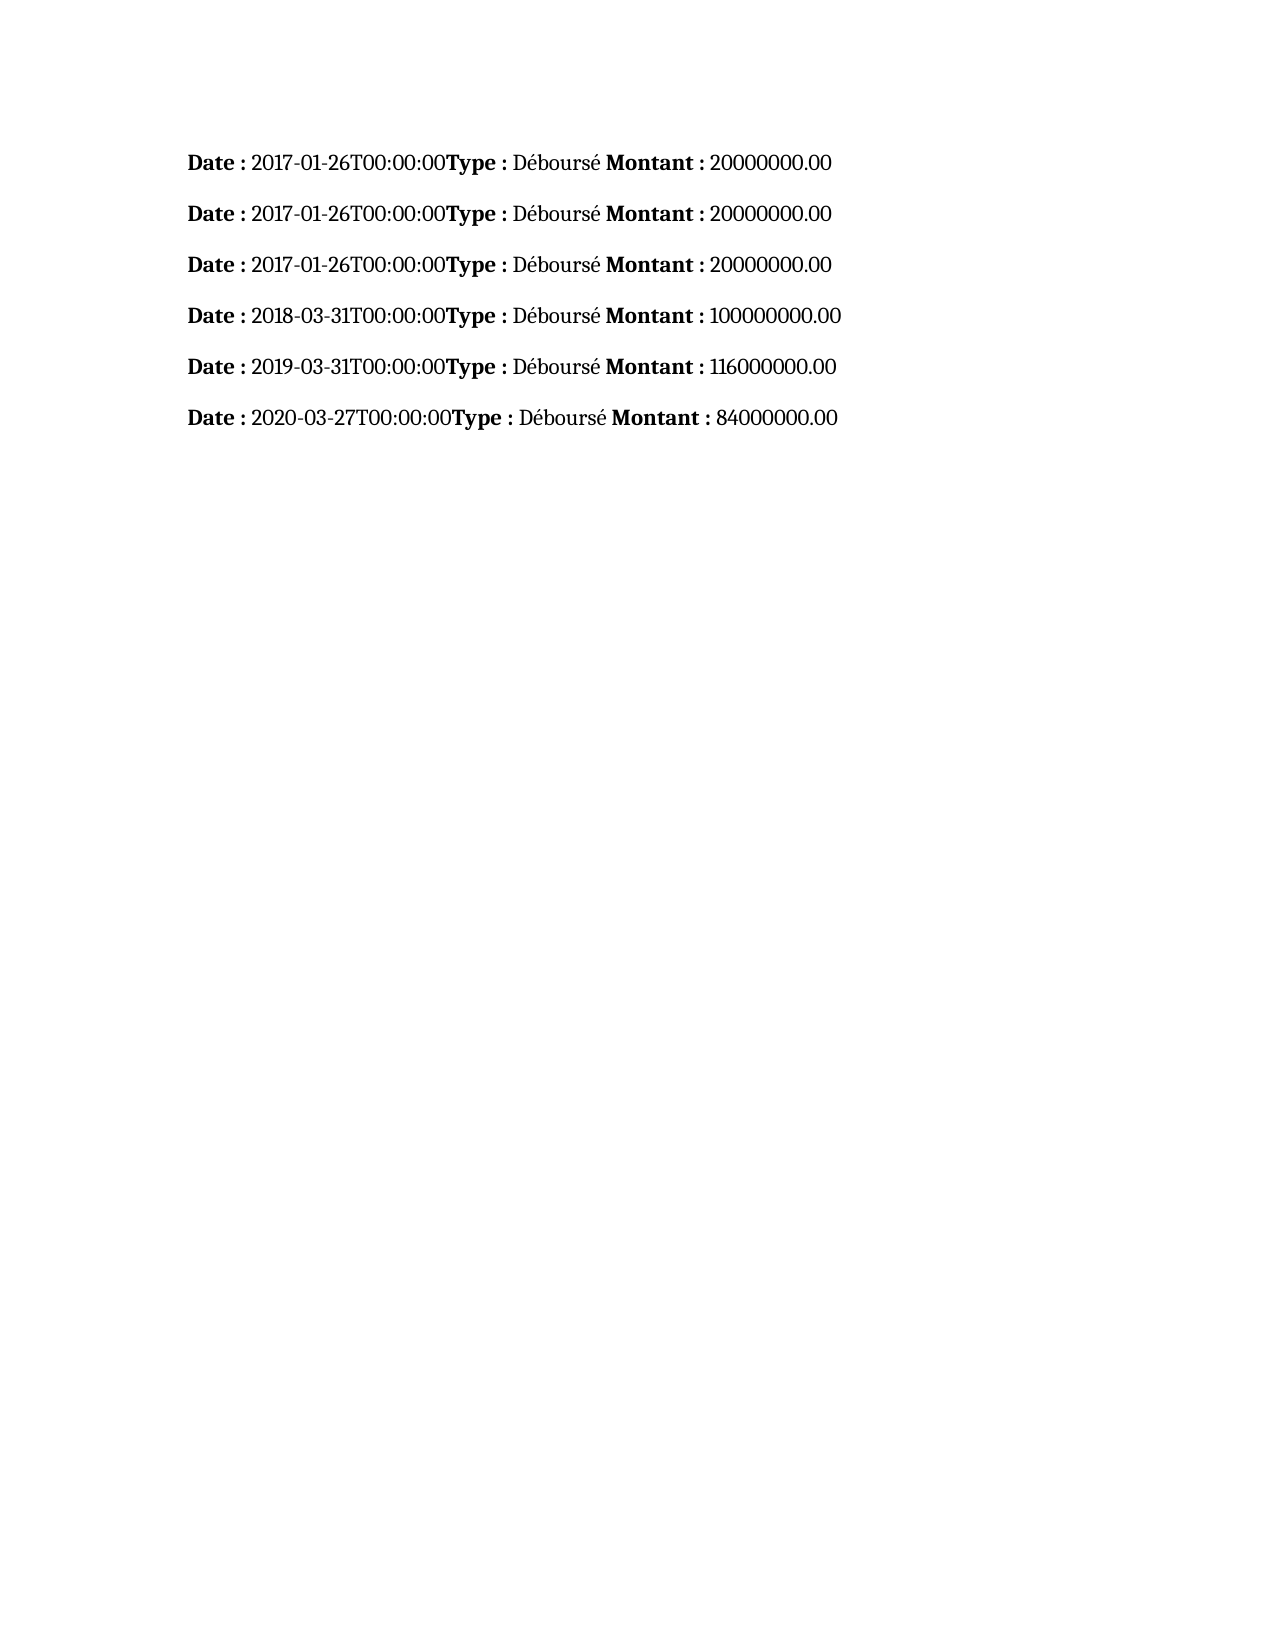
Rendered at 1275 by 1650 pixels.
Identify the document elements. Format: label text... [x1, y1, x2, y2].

text Date : 2018-03-31T00:00:00Type : Déboursé Montant : 100000000.00 [187, 303, 1087, 329]
text Date : 2020-03-27T00:00:00Type : Déboursé Montant : 84000000.00 [187, 405, 1087, 432]
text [187, 150, 1087, 176]
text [187, 252, 1087, 278]
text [187, 201, 1087, 227]
text Date : 2019-03-31T00:00:00Type : Déboursé Montant : 116000000.00 [187, 354, 1087, 381]
